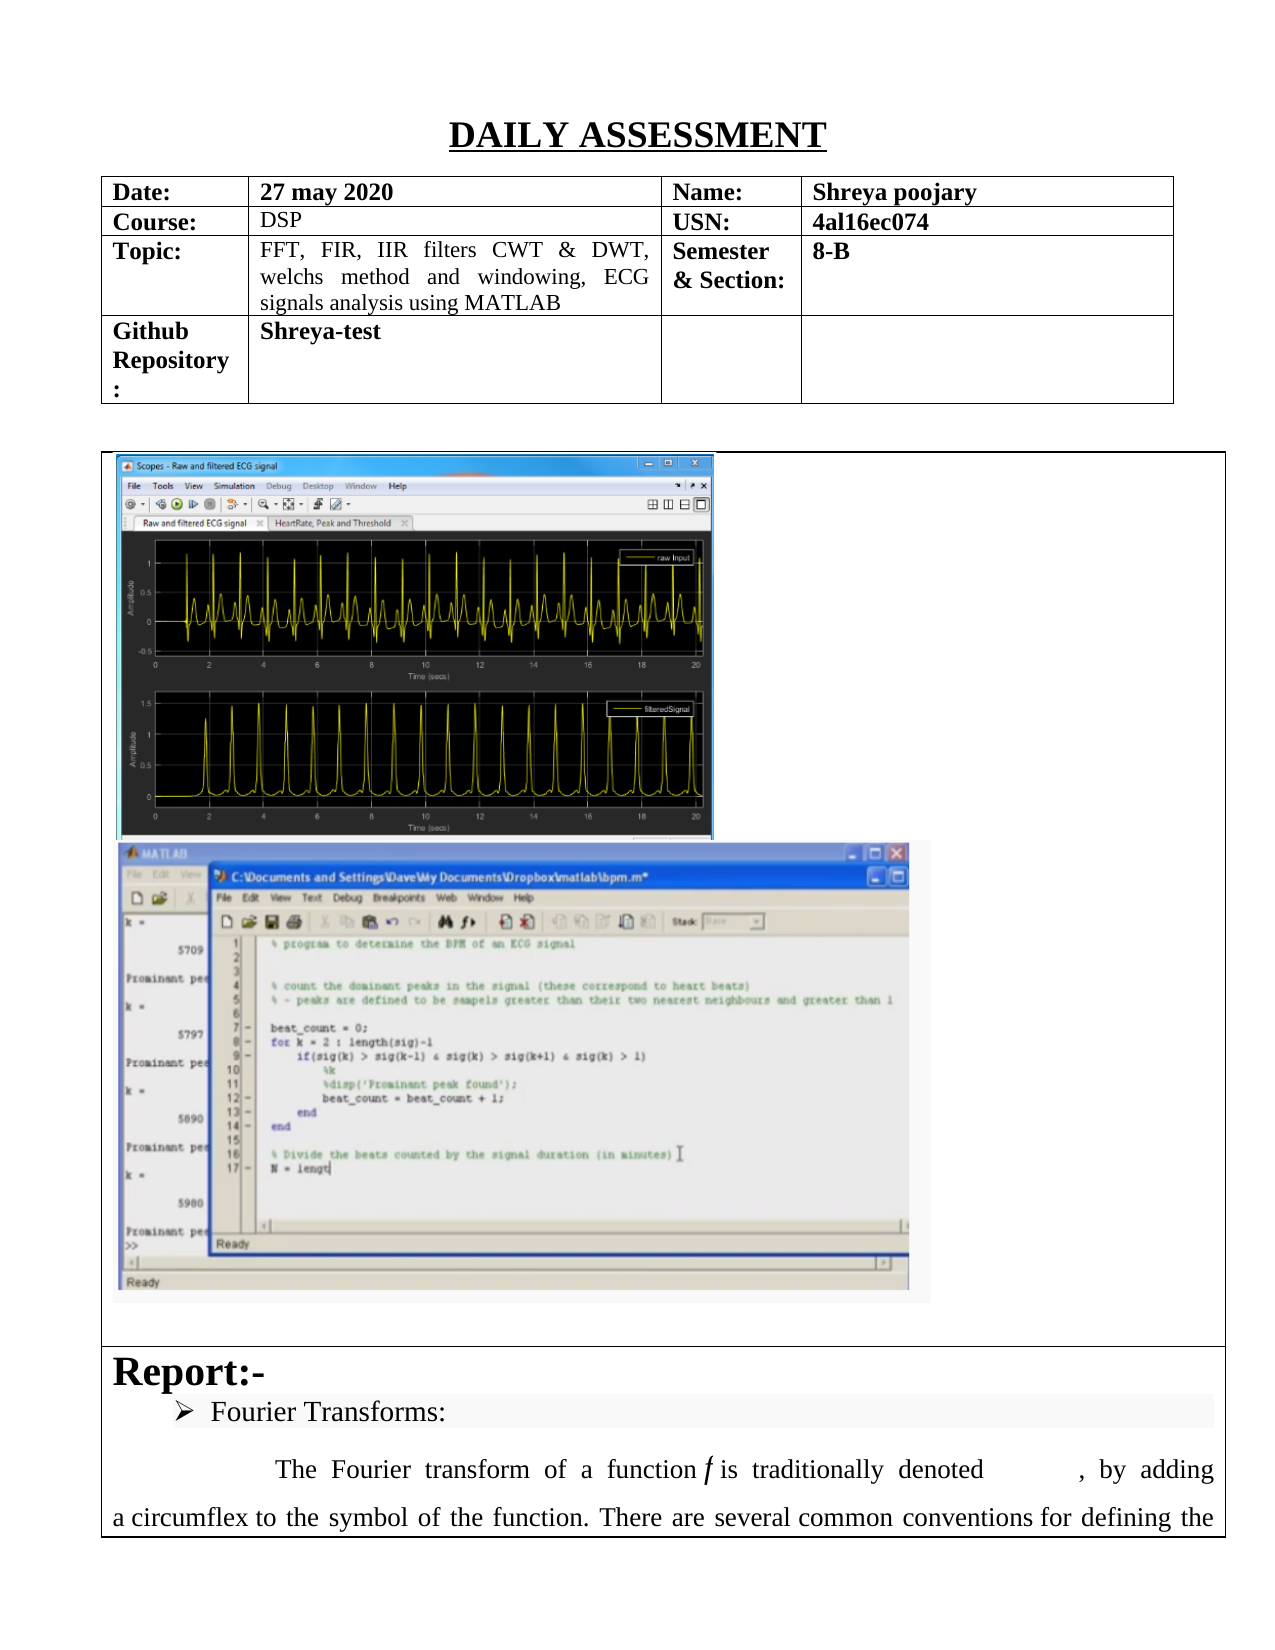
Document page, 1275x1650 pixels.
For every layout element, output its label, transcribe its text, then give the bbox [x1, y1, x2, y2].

table_cell [662, 316, 801, 403]
table_header 27 may 2020 [249, 177, 661, 206]
text DAILY ASSESSMENT [112, 112, 1162, 156]
picture [112, 452, 931, 1303]
table_cell FFT, FIR, IIR filters CWT & DWT, welchs method and windowing, ECG signals analysis using MATLAB [249, 236, 661, 315]
table_cell Github Repository: [102, 316, 248, 403]
table_cell Topic: [102, 236, 248, 315]
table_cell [102, 1347, 1225, 1536]
table_cell Shreya-test [249, 316, 661, 403]
table_cell DSP [249, 207, 661, 235]
table_header Name: [662, 177, 801, 206]
table_cell [802, 316, 1173, 403]
table_cell Course: [102, 207, 248, 235]
table_cell Semester & Section: [662, 236, 801, 315]
table_cell USN: [662, 207, 801, 235]
table_header [102, 453, 1225, 1346]
table_cell 8-B [802, 236, 1173, 315]
table_header Date: [102, 177, 248, 206]
table_header Shreya poojary [802, 177, 1173, 206]
table_cell 4al16ec074 [802, 207, 1173, 235]
